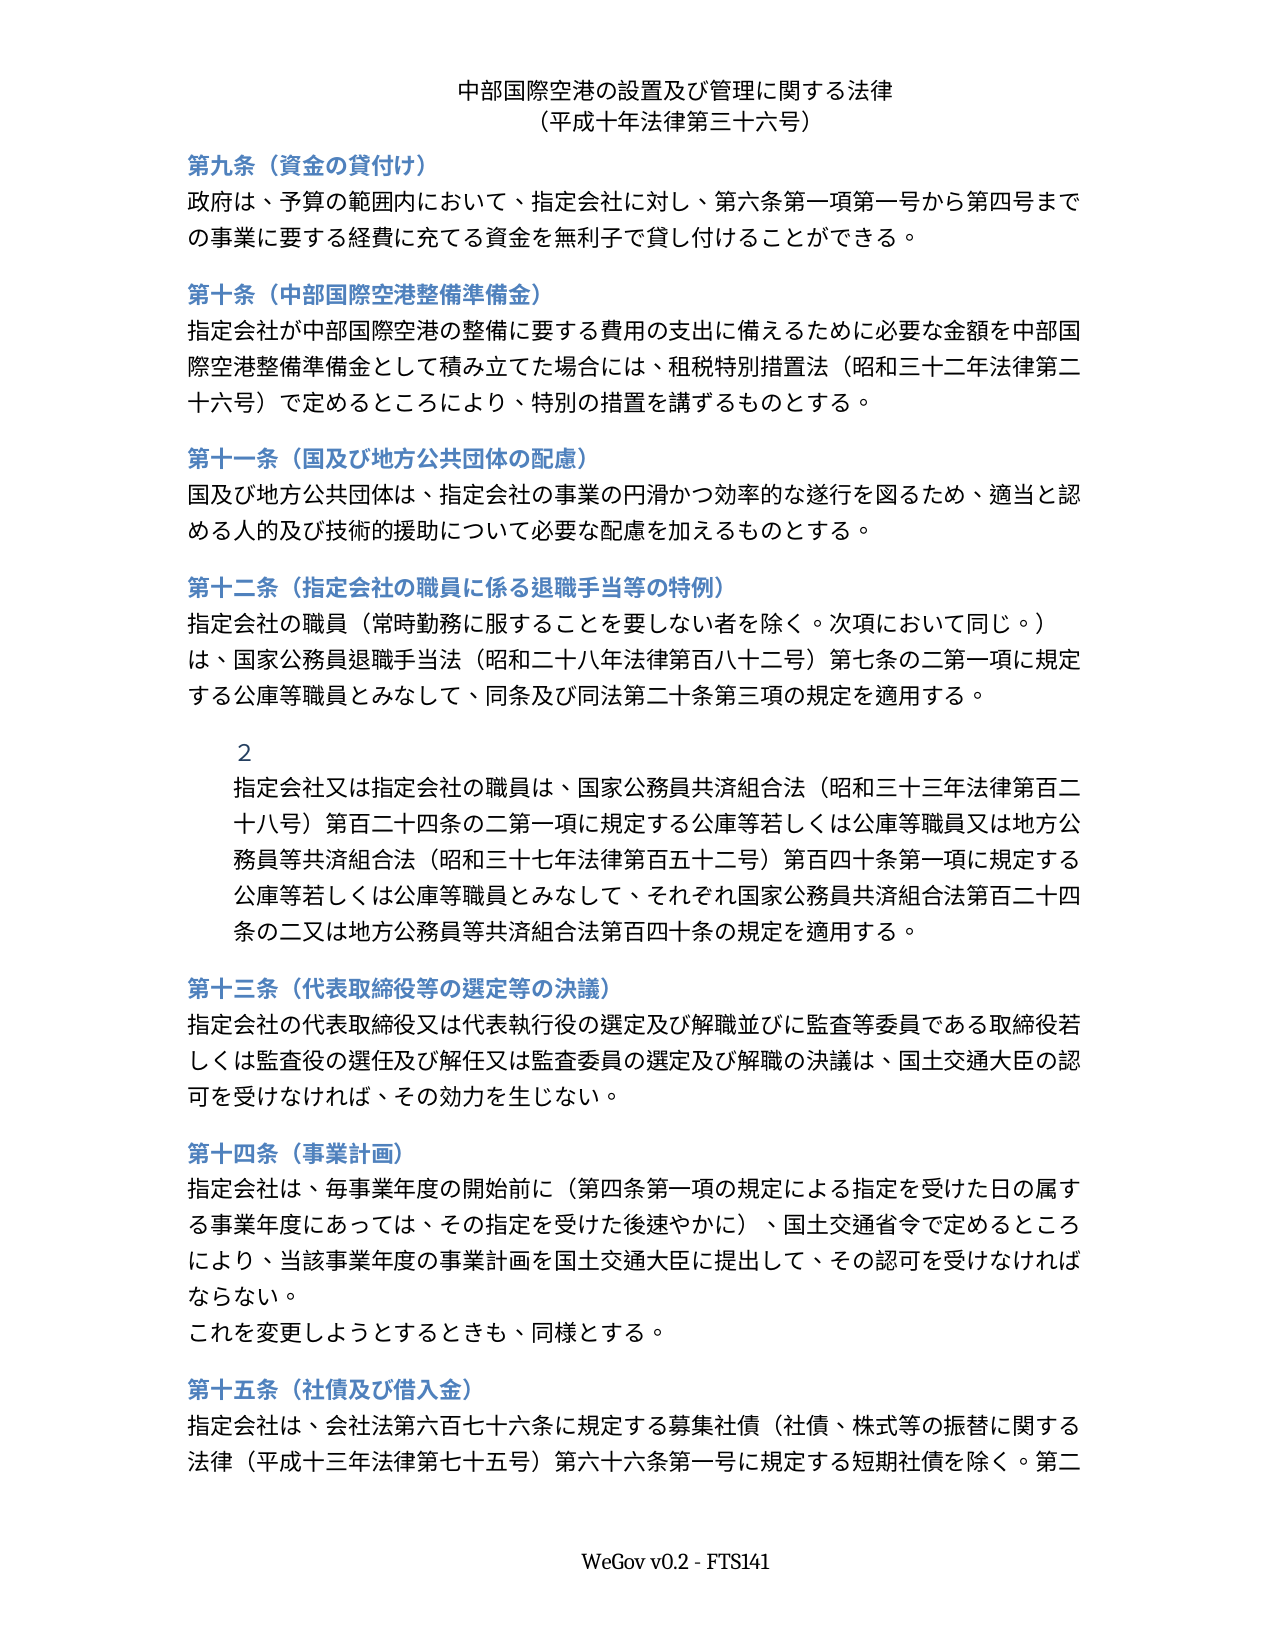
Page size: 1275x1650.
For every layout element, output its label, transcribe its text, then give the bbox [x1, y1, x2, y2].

text 指定会社又は指定会社の職員は、国家公務員共済組合法（昭和三十三年法律第百二十八号）第百二十四条の二第一項に規定する公庫等若しくは公庫等職員又は地方公務員等共済組合法（昭和三十七年法律第百五十二号）第百四十条第一項に規定する公庫等若しくは公庫等職員とみなして、それぞれ国家公務員共済組合法第百二十四条の二又は地方公務員等共済組合法第百四十条の規定を適用する。 [233, 772, 1087, 947]
text 国及び地方公共団体は、指定会社の事業の円滑かつ効率的な遂行を図るため、適当と認める人的及び技術的援助について必要な配慮を加えるものとする。 [187, 479, 1087, 546]
subtitle ２ [233, 736, 1087, 768]
subtitle 第十二条（指定会社の職員に係る退職手当等の特例） [187, 572, 1087, 603]
subtitle 第十一条（国及び地方公共団体の配慮） [187, 443, 1087, 474]
text 指定会社は、毎事業年度の開始前に（第四条第一項の規定による指定を受けた日の属する事業年度にあっては、その指定を受けた後速やかに）、国土交通省令で定めるところにより、当該事業年度の事業計画を国土交通大臣に提出して、その認可を受けなければならない。 これを変更しようとするときも、同様とする。 [187, 1173, 1087, 1348]
subtitle 第十条（中部国際空港整備準備金） [187, 279, 1087, 310]
text 指定会社が中部国際空港の整備に要する費用の支出に備えるために必要な金額を中部国際空港整備準備金として積み立てた場合には、租税特別措置法（昭和三十二年法律第二十六号）で定めるところにより、特別の措置を講ずるものとする。 [187, 314, 1087, 418]
subtitle 第十三条（代表取締役等の選定等の決議） [187, 973, 1087, 1004]
subtitle 第十四条（事業計画） [187, 1137, 1087, 1169]
text 政府は、予算の範囲内において、指定会社に対し、第六条第一項第一号から第四号までの事業に要する経費に充てる資金を無利子で貸し付けることができる。 [187, 186, 1087, 253]
text 指定会社の代表取締役又は代表執行役の選定及び解職並びに監査等委員である取締役若しくは監査役の選任及び解任又は監査委員の選定及び解職の決議は、国土交通大臣の認可を受けなければ、その効力を生じない。 [187, 1009, 1087, 1112]
subtitle 第十五条（社債及び借入金） [187, 1374, 1087, 1405]
text 指定会社の職員（常時勤務に服することを要しない者を除く。次項において同じ。）は、国家公務員退職手当法（昭和二十八年法律第百八十二号）第七条の二第一項に規定する公庫等職員とみなして、同条及び同法第二十条第三項の規定を適用する。 [187, 608, 1087, 711]
subtitle 第九条（資金の貸付け） [187, 150, 1087, 181]
